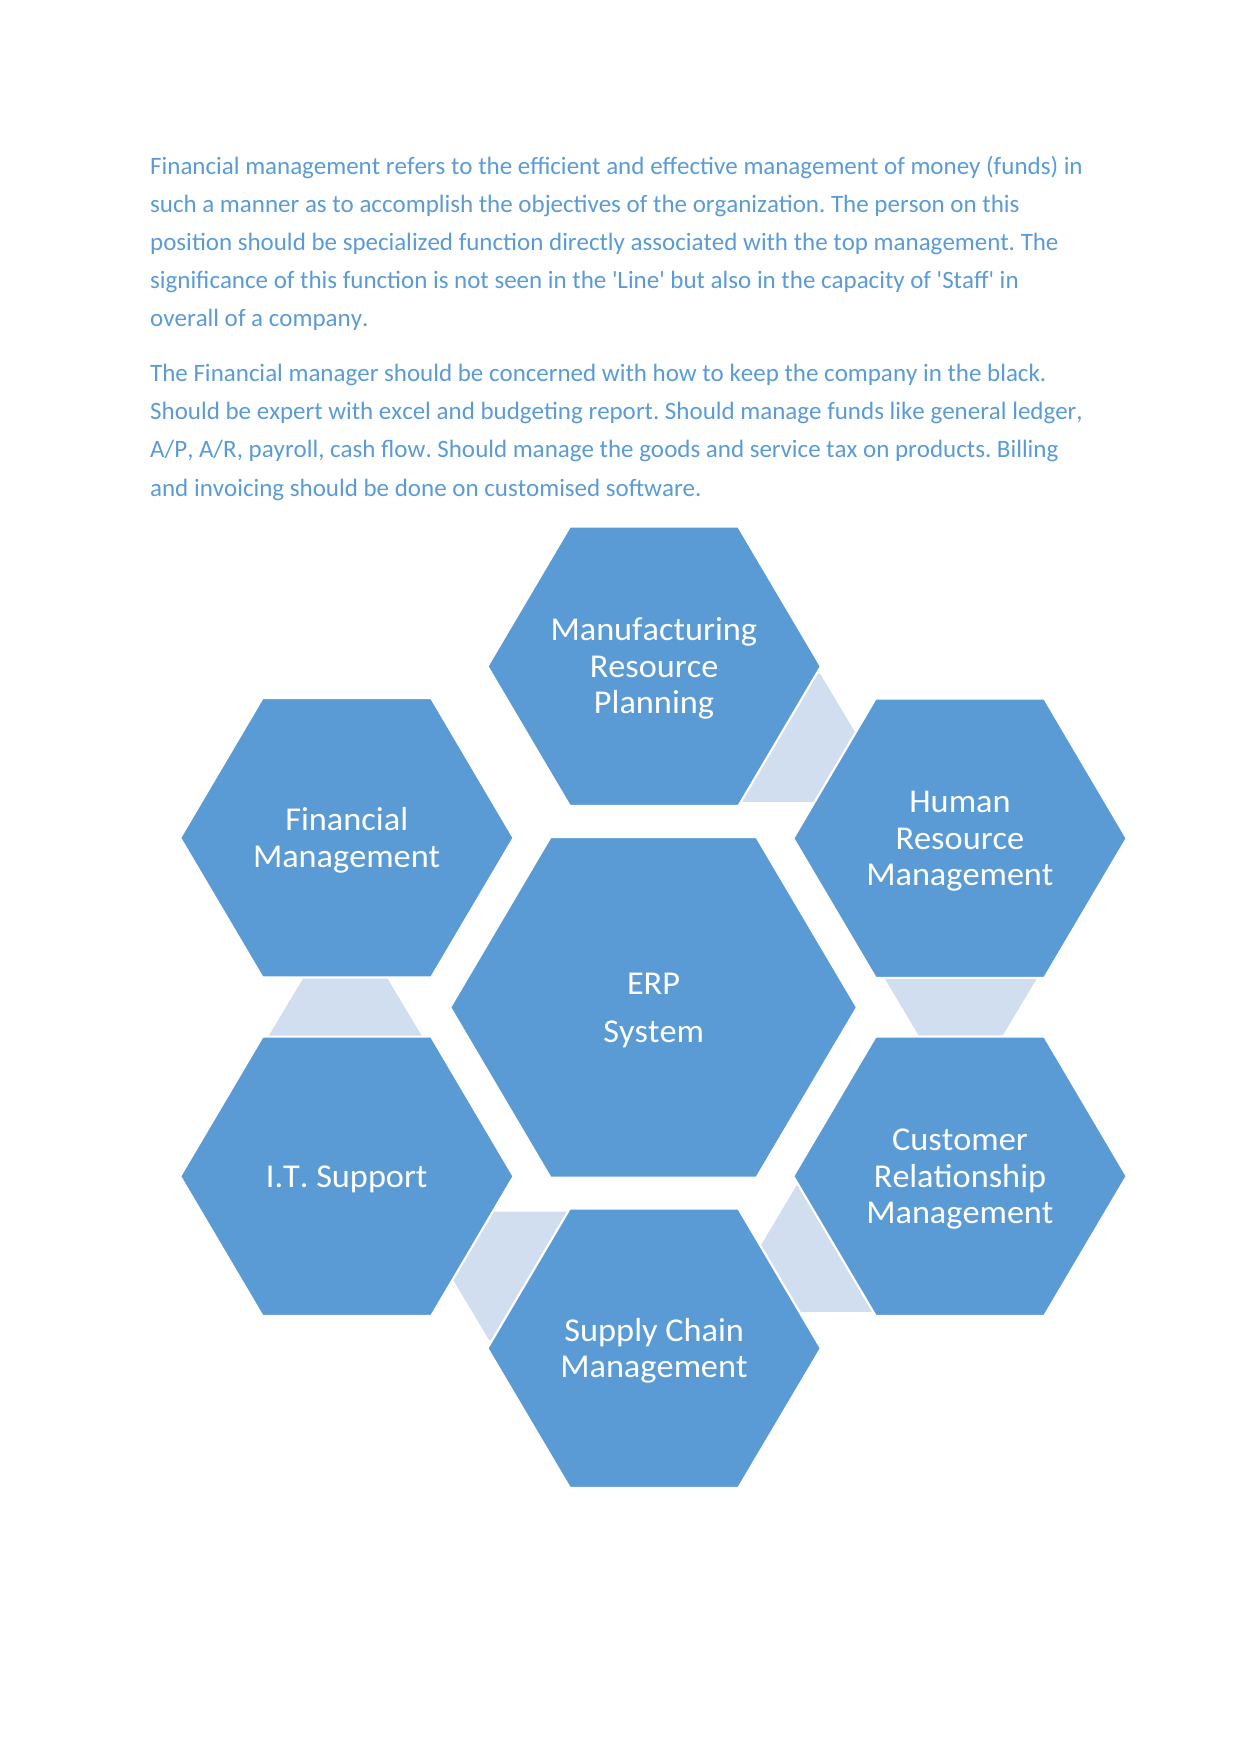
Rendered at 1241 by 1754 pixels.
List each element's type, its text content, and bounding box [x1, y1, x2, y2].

text The Financial manager should be concerned with how to keep the company in the black. Should be expert with excel and budgeting report. Should manage funds like general ledger, A/P, A/R, payroll, cash flow. Should manage the goods and service tax on products. Billing and invoicing should be done on customised software. [150, 357, 1090, 502]
text Financial management refers to the efficient and effective management of money (funds) in such a manner as to accomplish the objectives of the organization. The person on this position should be specialized function directly associated with the top management. The significance of this function is not seen in the 'Line' but also in the capacity of 'Staff' in overall of a company. [150, 150, 1090, 333]
